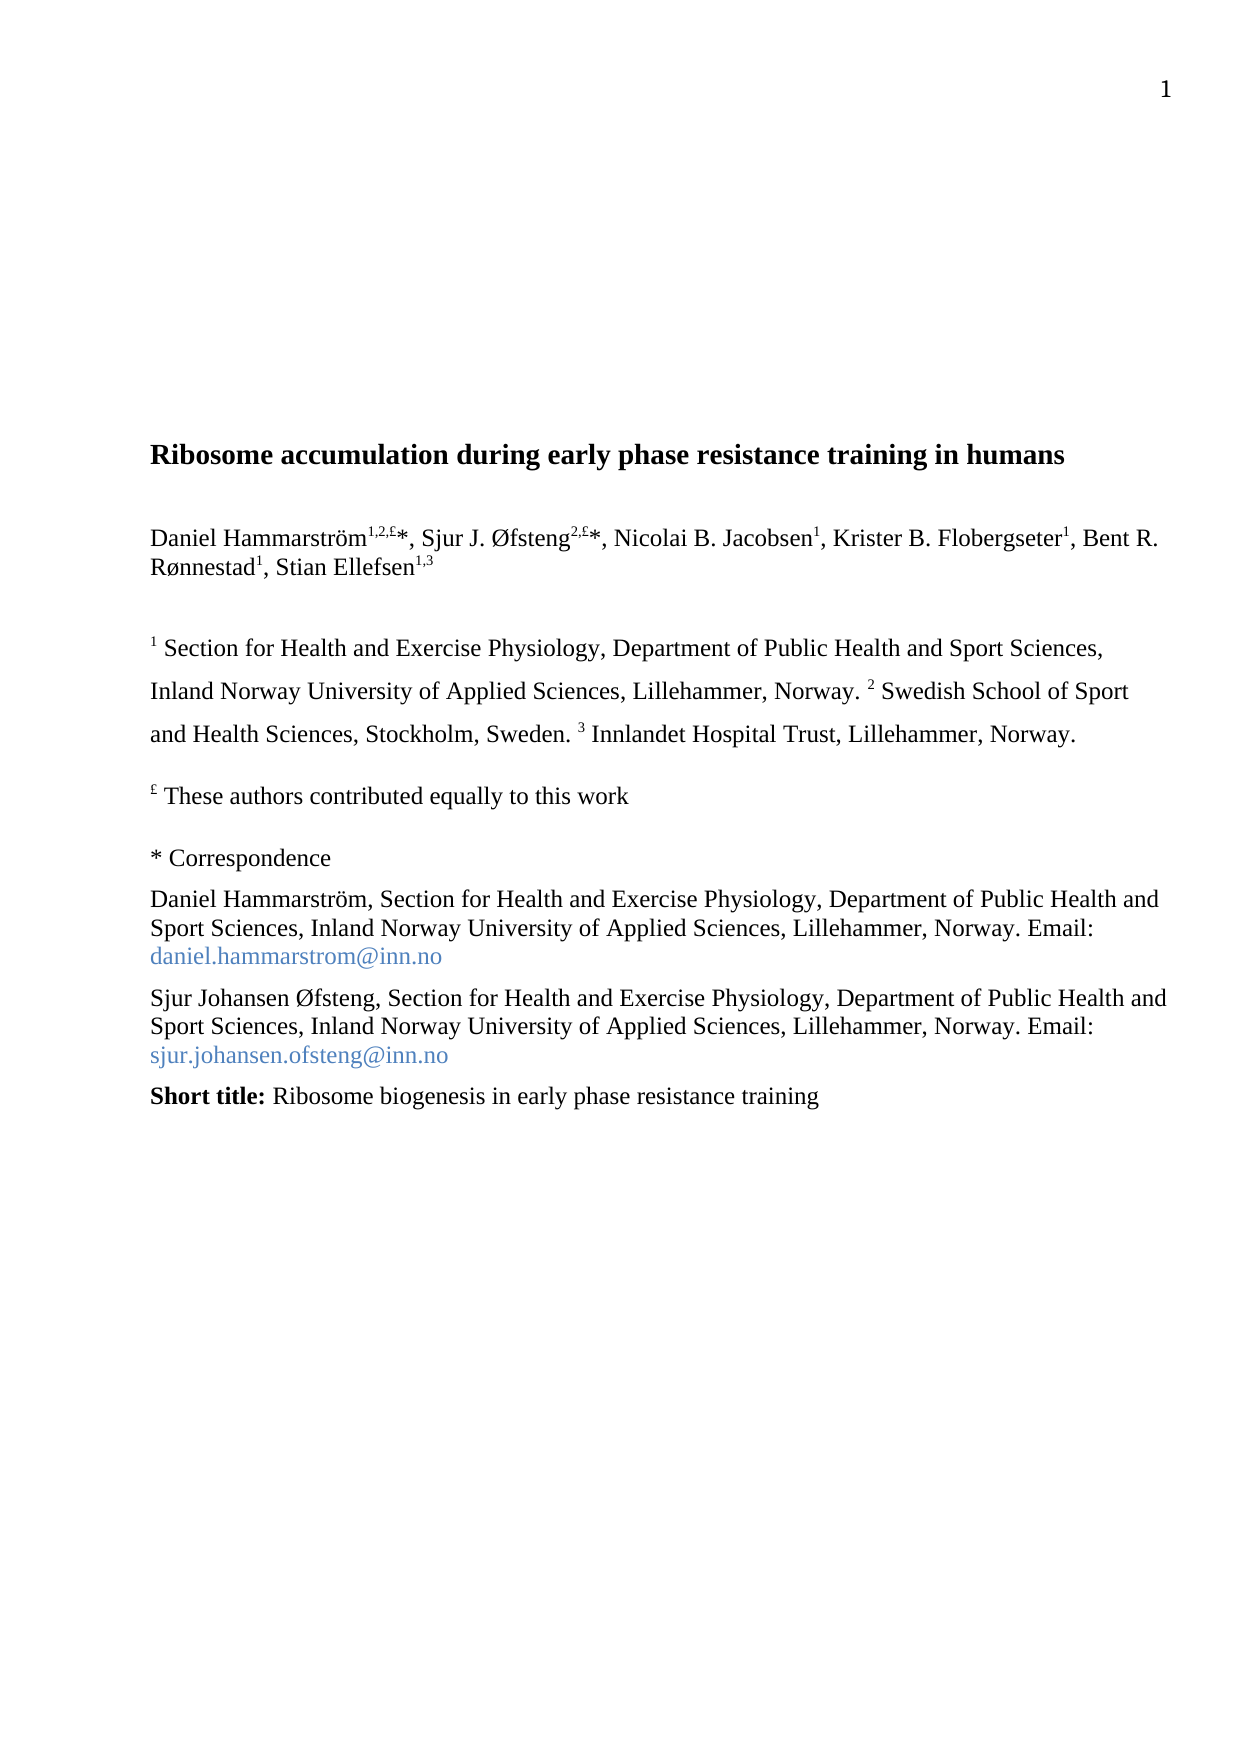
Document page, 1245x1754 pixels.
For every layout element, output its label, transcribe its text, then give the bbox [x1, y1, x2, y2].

text £ These authors contributed equally to this work [150, 781, 1170, 809]
text Sjur Johansen Øfsteng, Section for Health and Exercise Physiology, Department of Public Health and Sport Sciences, Inland Norway University of Applied Sciences, Lillehammer, Norway. Email: sjur.johansen.ofsteng@inn.no [150, 983, 1170, 1069]
text 1 Section for Health and Exercise Physiology, Department of Public Health and Sport Sciences, Inland Norway University of Applied Sciences, Lillehammer, Norway. 2 Swedish School of Sport and Health Sciences, Stockholm, Sweden. 3 Innlandet Hospital Trust, Lillehammer, Norway. [150, 633, 1170, 748]
text * Correspondence [150, 843, 1170, 871]
title Ribosome accumulation during early phase resistance training in humans [150, 437, 1170, 471]
title Short title: Ribosome biogenesis in early phase resistance training [150, 1081, 1170, 1110]
text Daniel Hammarström1,2,£*, Sjur J. Øfsteng2,£*, Nicolai B. Jacobsen1, Krister B. Flobergseter1, Bent R. Rønnestad1, Stian Ellefsen1,3 [150, 523, 1170, 581]
text Daniel Hammarström, Section for Health and Exercise Physiology, Department of Public Health and Sport Sciences, Inland Norway University of Applied Sciences, Lillehammer, Norway. Email: daniel.hammarstrom@inn.no [150, 884, 1170, 970]
